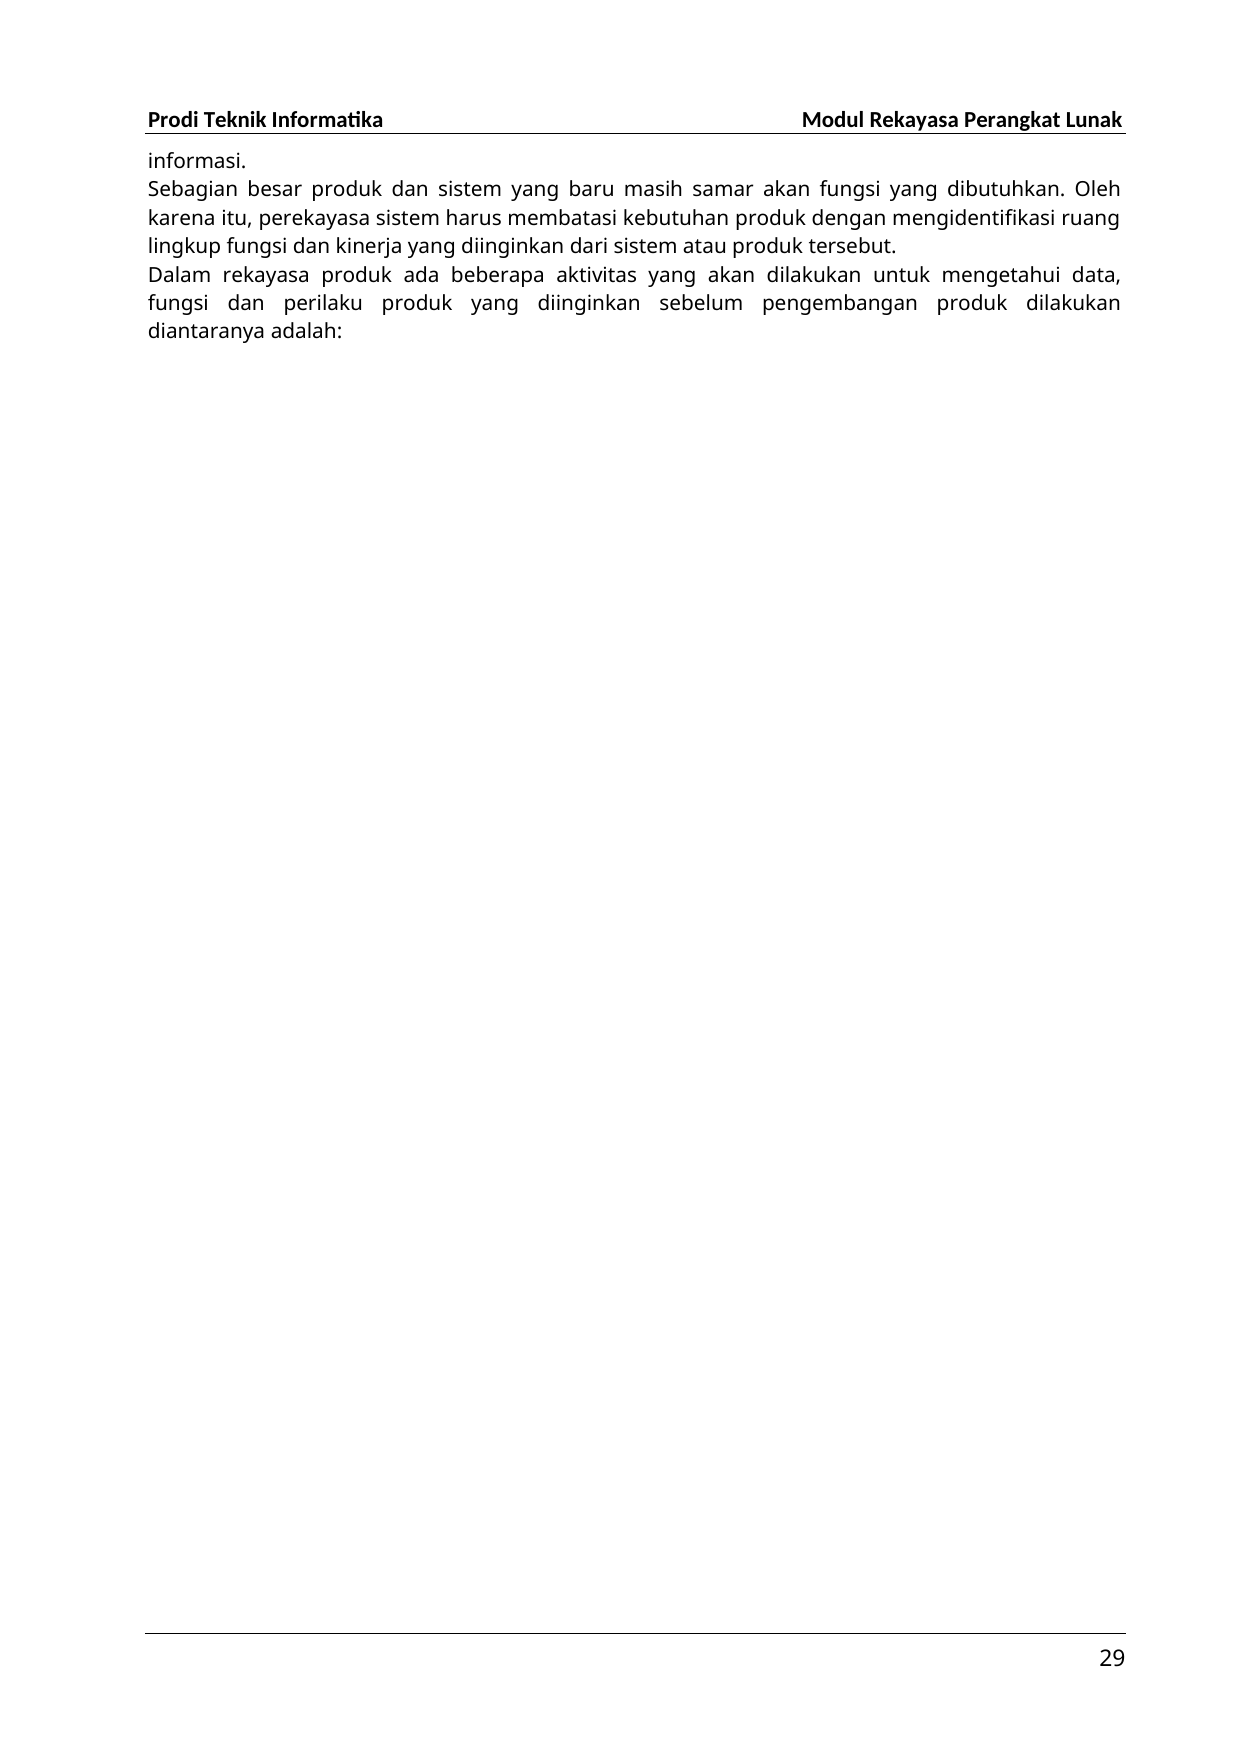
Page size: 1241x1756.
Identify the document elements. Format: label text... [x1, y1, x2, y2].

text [148, 146, 1123, 174]
text Sebagian besar produk dan sistem yang baru masih samar akan fungsi yang dibutuhkan. Oleh karena itu, perekayasa sistem harus membatasi kebutuhan produk dengan mengidentifikasi ruang lingkup fungsi dan kinerja yang diinginkan dari sistem atau produk tersebut. [148, 174, 1122, 260]
text Dalam rekayasa produk ada beberapa aktivitas yang akan dilakukan untuk mengetahui data, fungsi dan perilaku produk yang diinginkan sebelum pengembangan produk dilakukan diantaranya adalah: [148, 260, 1122, 345]
